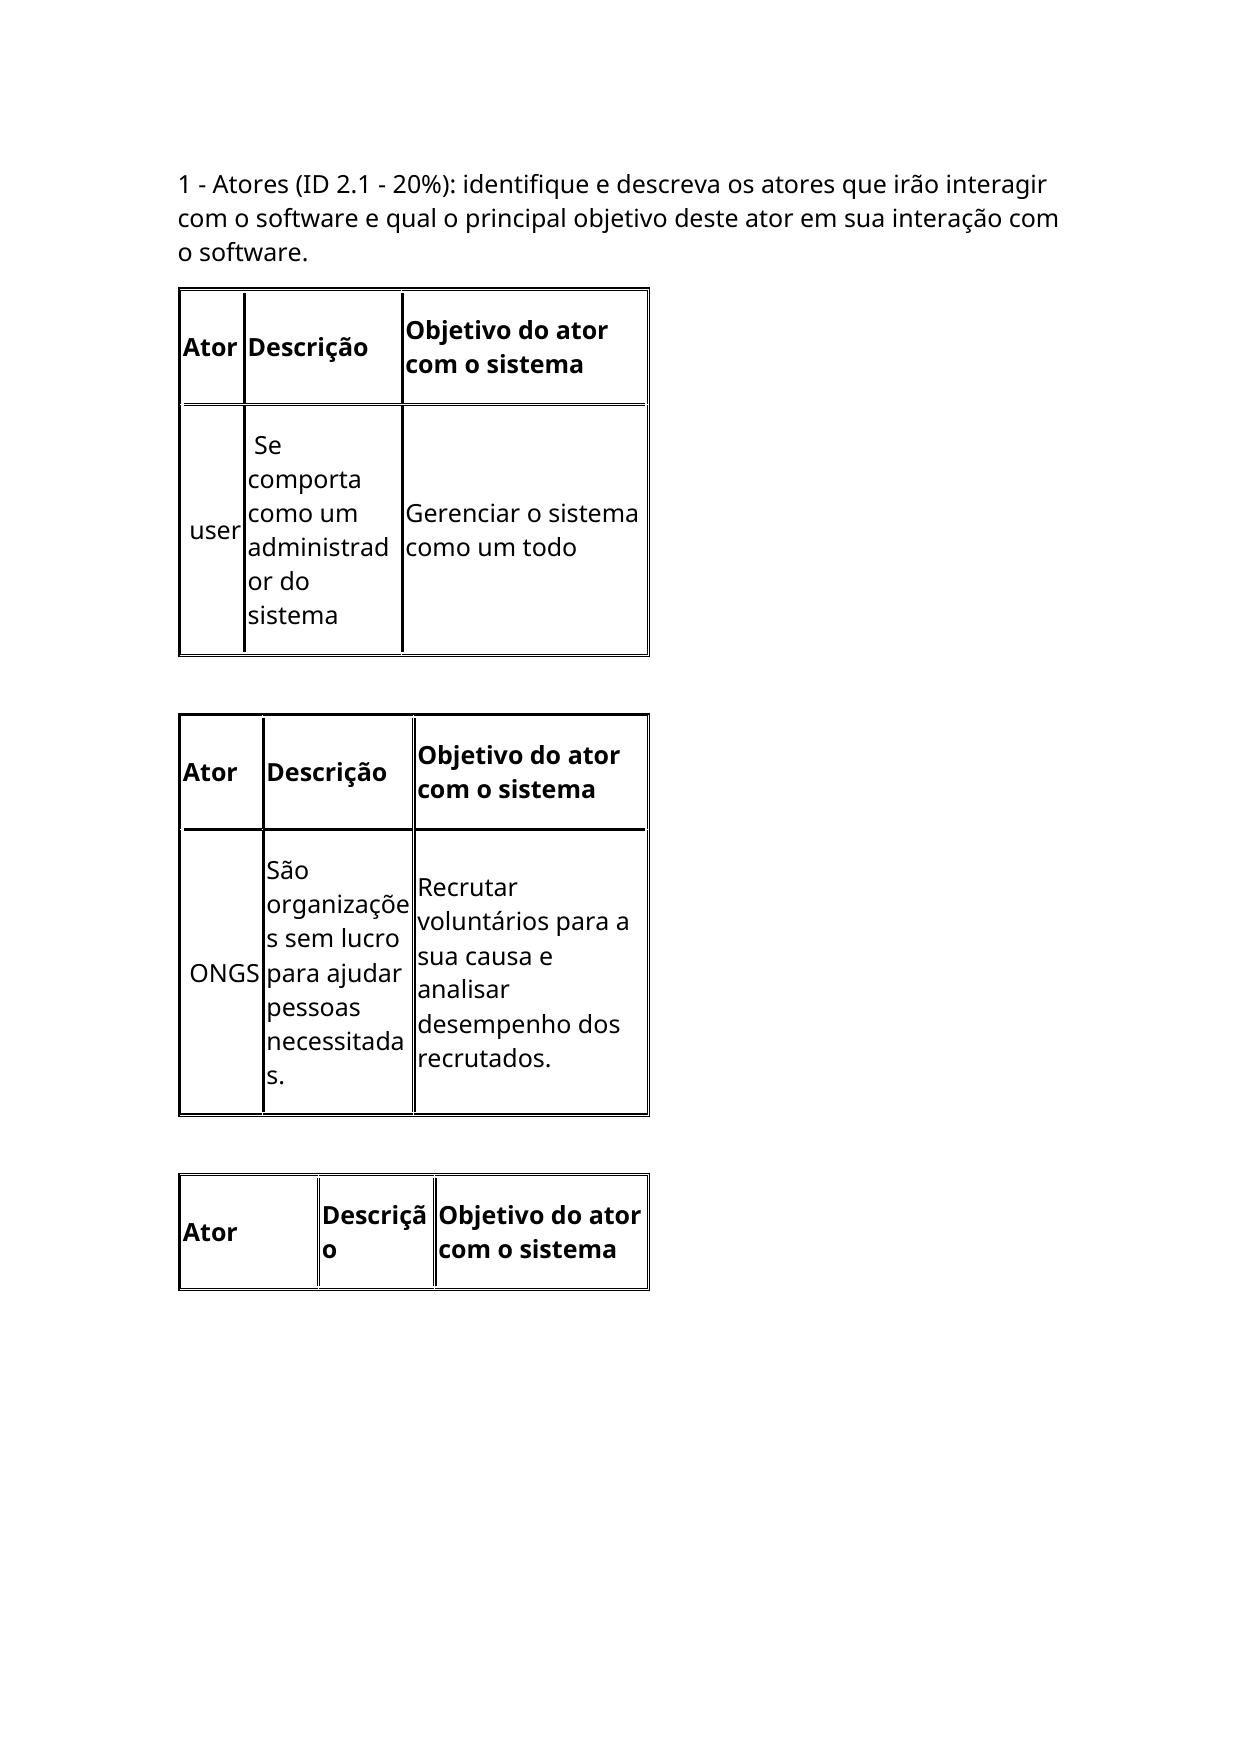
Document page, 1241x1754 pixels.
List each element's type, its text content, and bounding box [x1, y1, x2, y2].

table_cell Recrutar voluntários para a sua causa e analisar desempenho dos recrutados. [414, 828, 648, 1113]
table_header Ator [181, 715, 263, 828]
table_cell user [181, 403, 244, 654]
table_header Ator [181, 1176, 318, 1287]
table_header Descrição [263, 715, 414, 828]
table_header Descrição [319, 1174, 435, 1287]
table_header Objetivo do ator com o sistema [414, 716, 647, 828]
table_cell Gerenciar o sistema como um todo [402, 403, 647, 654]
table_header Descrição [244, 289, 402, 402]
table_header Objetivo do ator com o sistema [435, 1176, 647, 1287]
table_cell ONGS [180, 828, 263, 1113]
table_cell Se comporta como um administrador do sistema [244, 406, 402, 654]
table_header Objetivo do ator com o sistema [402, 291, 647, 402]
text 1 - Atores (ID 2.1 - 20%): identifique e descreva os atores que irão interagir com o software e qual o principal objetivo deste ator em sua interação com o software. [177, 166, 1063, 268]
table_cell São organizações sem lucro para ajudar pessoas necessitadas. [263, 828, 414, 1113]
table_header Ator [181, 291, 244, 402]
